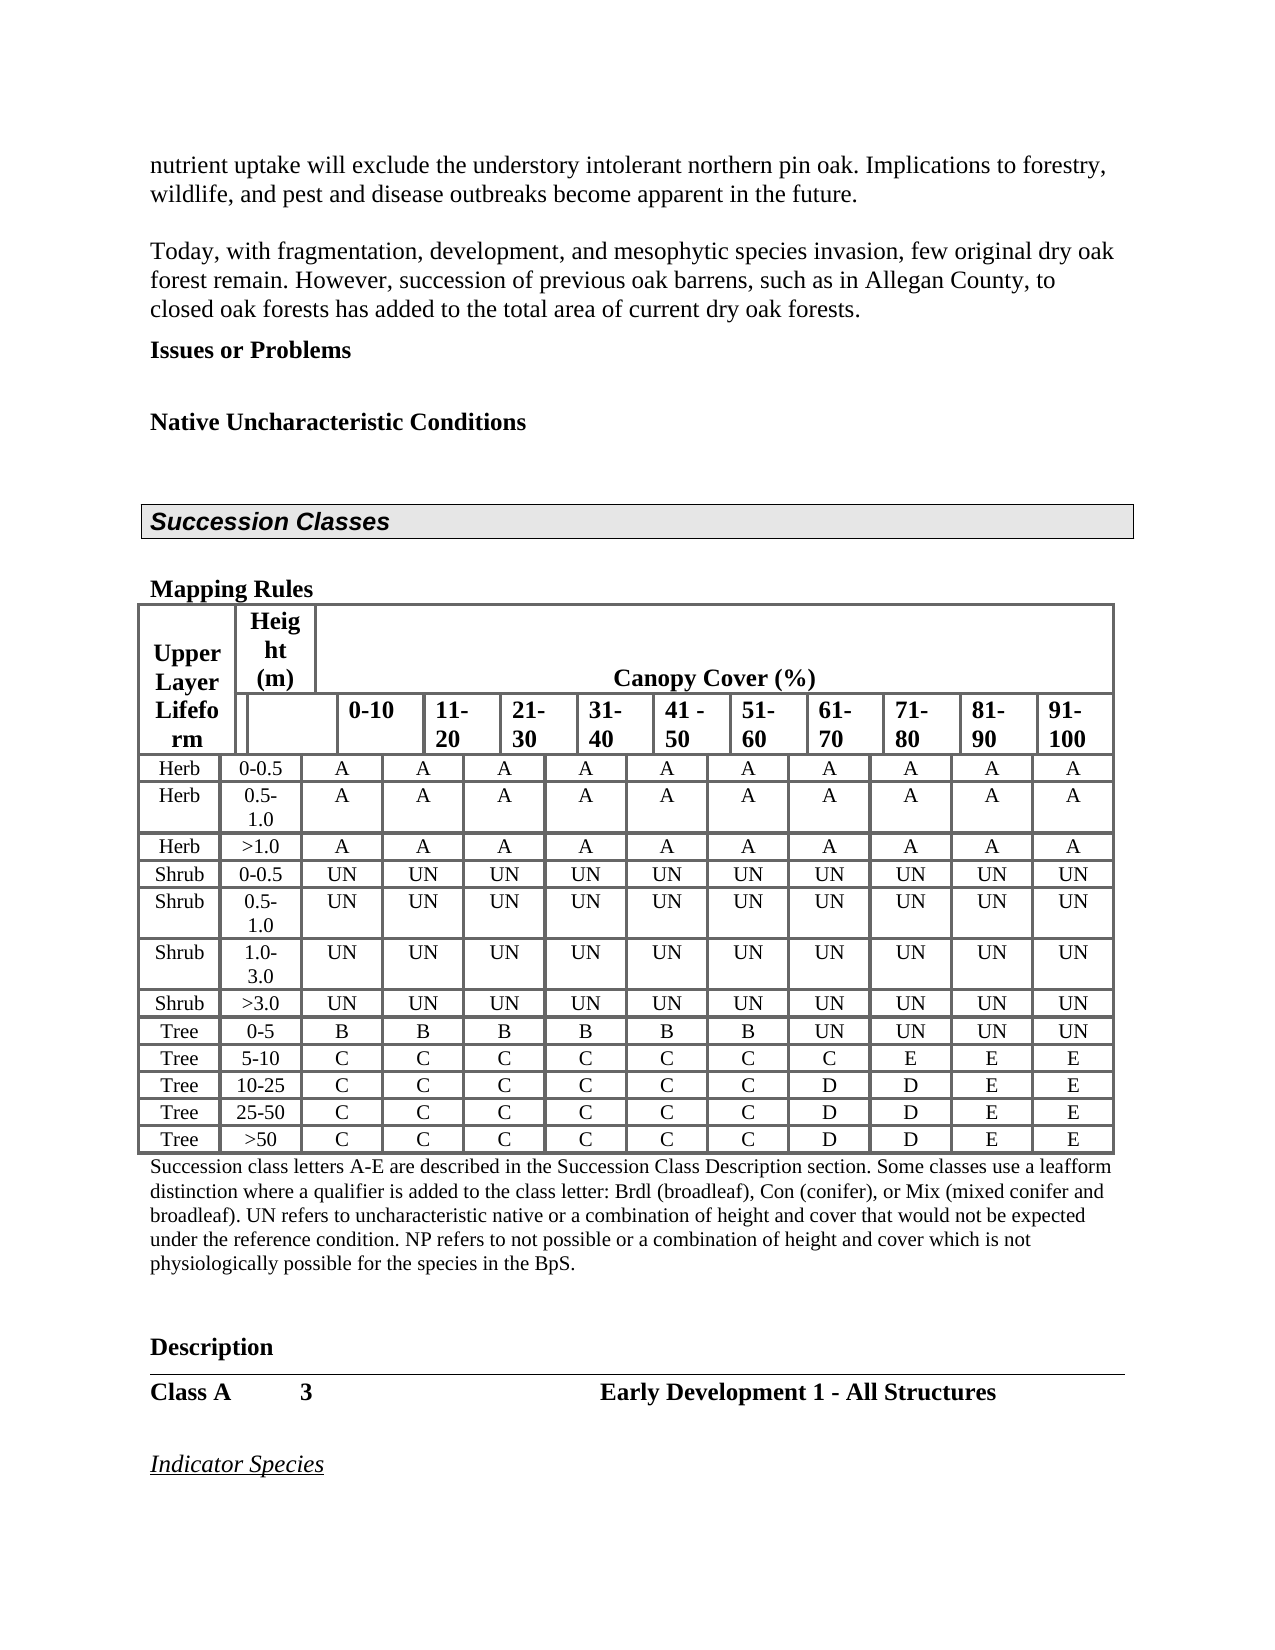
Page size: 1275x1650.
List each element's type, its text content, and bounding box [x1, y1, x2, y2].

table_cell 0-5 [222, 1019, 300, 1043]
table_cell Shrub [140, 940, 218, 988]
table_cell UN [872, 889, 950, 937]
table_cell E [953, 1046, 1031, 1070]
table_cell E [1034, 1127, 1112, 1151]
table_cell Herb [140, 783, 218, 831]
table_cell UN [790, 889, 868, 937]
table_cell UN [790, 940, 868, 988]
text Class A 3 Early Development 1 - All Structures [150, 1375, 1125, 1405]
table_cell UN [1034, 862, 1112, 886]
table_cell A [628, 783, 706, 831]
table_cell UN [709, 940, 787, 988]
table_cell Shrub [140, 862, 218, 886]
table_cell C [628, 1073, 706, 1097]
table_cell UN [465, 862, 543, 886]
table_cell E [953, 1127, 1031, 1151]
table_cell C [628, 1046, 706, 1070]
table_cell B [709, 1019, 787, 1043]
table_cell A [953, 783, 1031, 831]
table_cell A [384, 756, 462, 780]
table_cell C [790, 1046, 868, 1070]
table_cell UN [547, 862, 625, 886]
table_cell UN [547, 940, 625, 988]
table_cell C [303, 1127, 381, 1151]
table_cell C [547, 1100, 625, 1124]
text Succession class letters A-E are described in the Succession Class Description section. Some classes use a leafform distinction where a qualifier is added to the class letter: Brdl (broadleaf), Con (conifer), or Mix (mixed conifer and broadleaf). UN refers to uncharacteristic native or a combination of height and cover that would not be expected under the reference condition. NP refers to not possible or a combination of height and cover which is not physiologically possible for the species in the BpS. [150, 1154, 1125, 1275]
table_cell 31-40 [579, 695, 652, 753]
text Succession Classes [142, 505, 1133, 538]
table_cell UN [628, 862, 706, 886]
table_cell E [1034, 1100, 1112, 1124]
table_cell 0-10 [339, 695, 422, 753]
table_cell UN [872, 1019, 950, 1043]
table_cell D [790, 1127, 868, 1151]
table_cell B [384, 1019, 462, 1043]
table_cell UN [303, 940, 381, 988]
table_cell A [547, 835, 625, 858]
table_cell A [547, 756, 625, 780]
table_cell >1.0 [222, 835, 300, 858]
table_cell C [303, 1046, 381, 1070]
table_cell A [790, 783, 868, 831]
table_cell C [547, 1073, 625, 1097]
table_cell C [628, 1127, 706, 1151]
table_cell UN [384, 889, 462, 937]
table_cell UN [1034, 991, 1112, 1015]
table_cell Shrub [140, 991, 218, 1015]
table_cell B [303, 1019, 381, 1043]
table_cell Tree [140, 1100, 218, 1124]
table_cell UN [872, 940, 950, 988]
table_header Canopy Cover (%) [317, 606, 1112, 692]
table_cell A [872, 756, 950, 780]
table_cell D [872, 1073, 950, 1097]
table_cell C [303, 1073, 381, 1097]
table_cell A [628, 835, 706, 858]
table_cell UN [953, 991, 1031, 1015]
table_cell 0.5-1.0 [222, 889, 300, 937]
table_cell A [1034, 835, 1112, 858]
table_cell UN [628, 991, 706, 1015]
table_cell A [790, 835, 868, 858]
table_cell 0.5-1.0 [222, 783, 300, 831]
table_cell A [384, 783, 462, 831]
table_cell UN [953, 1019, 1031, 1043]
table_cell C [709, 1046, 787, 1070]
table_cell UN [547, 889, 625, 937]
text Today, with fragmentation, development, and mesophytic species invasion, few original dry oak forest remain. However, succession of previous oak barrens, such as in Allegan County, to closed oak forests has added to the total area of current dry oak forests. [150, 236, 1125, 322]
table_cell E [1034, 1046, 1112, 1070]
table_header Height (m) [237, 606, 314, 692]
table_cell Herb [140, 835, 218, 858]
table_cell C [465, 1127, 543, 1151]
table_cell B [628, 1019, 706, 1043]
table_cell UN [790, 1019, 868, 1043]
table_cell UN [709, 889, 787, 937]
table_cell 61-70 [809, 695, 882, 753]
table_cell 51-60 [732, 695, 806, 753]
table_cell UN [628, 940, 706, 988]
table_cell D [790, 1100, 868, 1124]
table_cell A [547, 783, 625, 831]
table_cell C [384, 1046, 462, 1070]
table_cell 1.0-3.0 [222, 940, 300, 988]
table_cell C [709, 1127, 787, 1151]
table_cell UN [303, 889, 381, 937]
table_cell UN [1034, 940, 1112, 988]
table_cell A [1034, 783, 1112, 831]
table_cell A [953, 756, 1031, 780]
table_cell A [465, 783, 543, 831]
table_cell 0-0.5 [222, 862, 300, 886]
table_cell 10-25 [222, 1073, 300, 1097]
table_cell C [384, 1073, 462, 1097]
table_cell Shrub [140, 889, 218, 937]
table_cell A [465, 756, 543, 780]
table_cell 5-10 [222, 1046, 300, 1070]
table_cell A [709, 756, 787, 780]
table_cell Tree [140, 1046, 218, 1070]
text Issues or Problems [150, 335, 1125, 364]
table_cell A [709, 783, 787, 831]
table_cell B [547, 1019, 625, 1043]
table_cell E [872, 1046, 950, 1070]
table_cell C [465, 1073, 543, 1097]
table_cell E [953, 1100, 1031, 1124]
table_cell C [709, 1100, 787, 1124]
table_cell UN [709, 862, 787, 886]
table_cell B [465, 1019, 543, 1043]
table_cell A [1034, 756, 1112, 780]
table_cell A [628, 756, 706, 780]
table_cell E [953, 1073, 1031, 1097]
table_cell C [384, 1127, 462, 1151]
table_cell 21-30 [502, 695, 576, 753]
table_cell >3.0 [222, 991, 300, 1015]
table_cell UN [384, 940, 462, 988]
table_cell Herb [140, 756, 218, 780]
table_cell C [384, 1100, 462, 1124]
table_cell 11-20 [426, 695, 499, 753]
table_cell 91-100 [1039, 695, 1112, 753]
table_cell UN [790, 862, 868, 886]
table_cell UN [547, 991, 625, 1015]
table_cell UN [872, 991, 950, 1015]
table_cell UN [1034, 889, 1112, 937]
table_cell UN [303, 991, 381, 1015]
table_cell UN [384, 862, 462, 886]
table_cell UN [465, 889, 543, 937]
text Mapping Rules [150, 574, 1125, 603]
table_cell Tree [140, 1019, 218, 1043]
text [150, 150, 1125, 207]
text Indicator Species [150, 1449, 1125, 1477]
table_cell UN [465, 940, 543, 988]
table_cell UN [1034, 1019, 1112, 1043]
table_cell UN [384, 991, 462, 1015]
table_cell UN [628, 889, 706, 937]
table_cell 81-90 [962, 695, 1036, 753]
table_cell A [384, 835, 462, 858]
text Description [150, 1332, 1125, 1361]
table_cell A [953, 835, 1031, 858]
table_cell C [709, 1073, 787, 1097]
table_cell UN [709, 991, 787, 1015]
table_cell UN [953, 862, 1031, 886]
table_cell A [303, 783, 381, 831]
table_cell >50 [222, 1127, 300, 1151]
table_cell 25-50 [222, 1100, 300, 1124]
table_cell 0-0.5 [222, 756, 300, 780]
table_cell D [872, 1100, 950, 1124]
table_cell D [790, 1073, 868, 1097]
table_cell UN [465, 991, 543, 1015]
table_cell UN [872, 862, 950, 886]
table_cell A [303, 756, 381, 780]
table_cell C [547, 1127, 625, 1151]
table_cell E [1034, 1073, 1112, 1097]
table_cell UN [790, 991, 868, 1015]
table_cell D [872, 1127, 950, 1151]
table_cell 71-80 [885, 695, 959, 753]
table_cell A [872, 835, 950, 858]
table_cell UN [303, 862, 381, 886]
table_cell C [303, 1100, 381, 1124]
table_cell Tree [140, 1073, 218, 1097]
table_cell C [465, 1046, 543, 1070]
table_cell Tree [140, 1127, 218, 1151]
table_cell A [465, 835, 543, 858]
table_header Upper Layer Lifeform [140, 606, 234, 753]
table_cell UN [953, 889, 1031, 937]
table_cell C [628, 1100, 706, 1124]
table_cell A [872, 783, 950, 831]
table_cell C [465, 1100, 543, 1124]
table_cell UN [953, 940, 1031, 988]
table_cell A [790, 756, 868, 780]
table_cell A [303, 835, 381, 858]
table_cell 41 - 50 [655, 695, 729, 753]
text Native Uncharacteristic Conditions [150, 407, 1125, 436]
table_cell A [709, 835, 787, 858]
table_cell C [547, 1046, 625, 1070]
